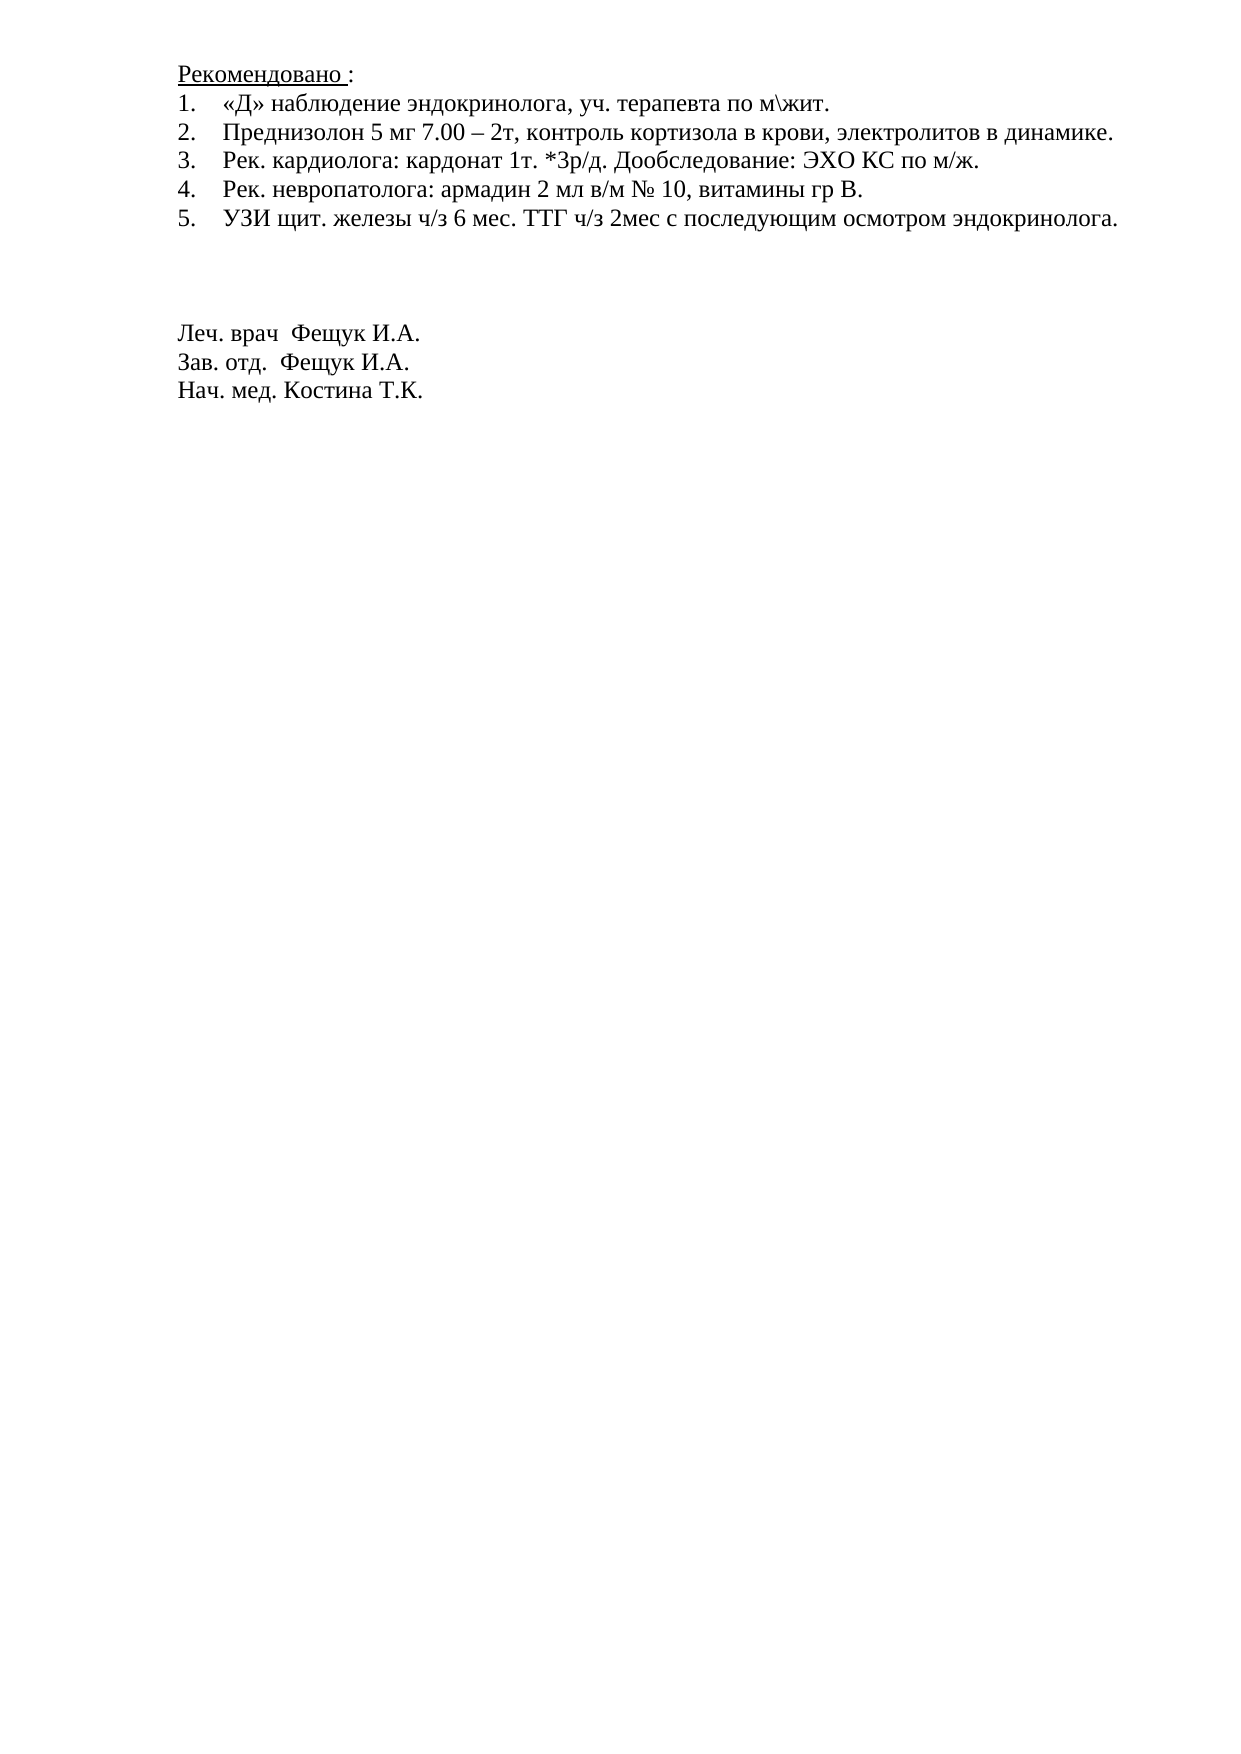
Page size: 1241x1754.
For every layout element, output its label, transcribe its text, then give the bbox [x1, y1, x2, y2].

list «Д» наблюдение эндокринолога, уч. терапевта по м\жит. [177, 88, 1152, 117]
text Зав. отд. Фещук И.А. [177, 347, 1152, 375]
subtitle Леч. врач Фещук И.А. [177, 318, 1152, 347]
list Рек. невропатолога: армадин 2 мл в/м № 10, витамины гр В. [177, 174, 1152, 203]
list УЗИ щит. железы ч/з 6 мес. ТТГ ч/з 2мес с последующим осмотром эндокринолога. [177, 203, 1152, 232]
list Преднизолон 5 мг 7.00 – 2т, контроль кортизола в крови, электролитов в динамике. [177, 117, 1152, 145]
text Нач. мед. Костина Т.К. [177, 375, 1152, 404]
list Рек. кардиолога: кардонат 1т. *3р/д. Дообследование: ЭХО КС по м/ж. [177, 145, 1152, 174]
text Рекомендовано : [177, 59, 1152, 88]
